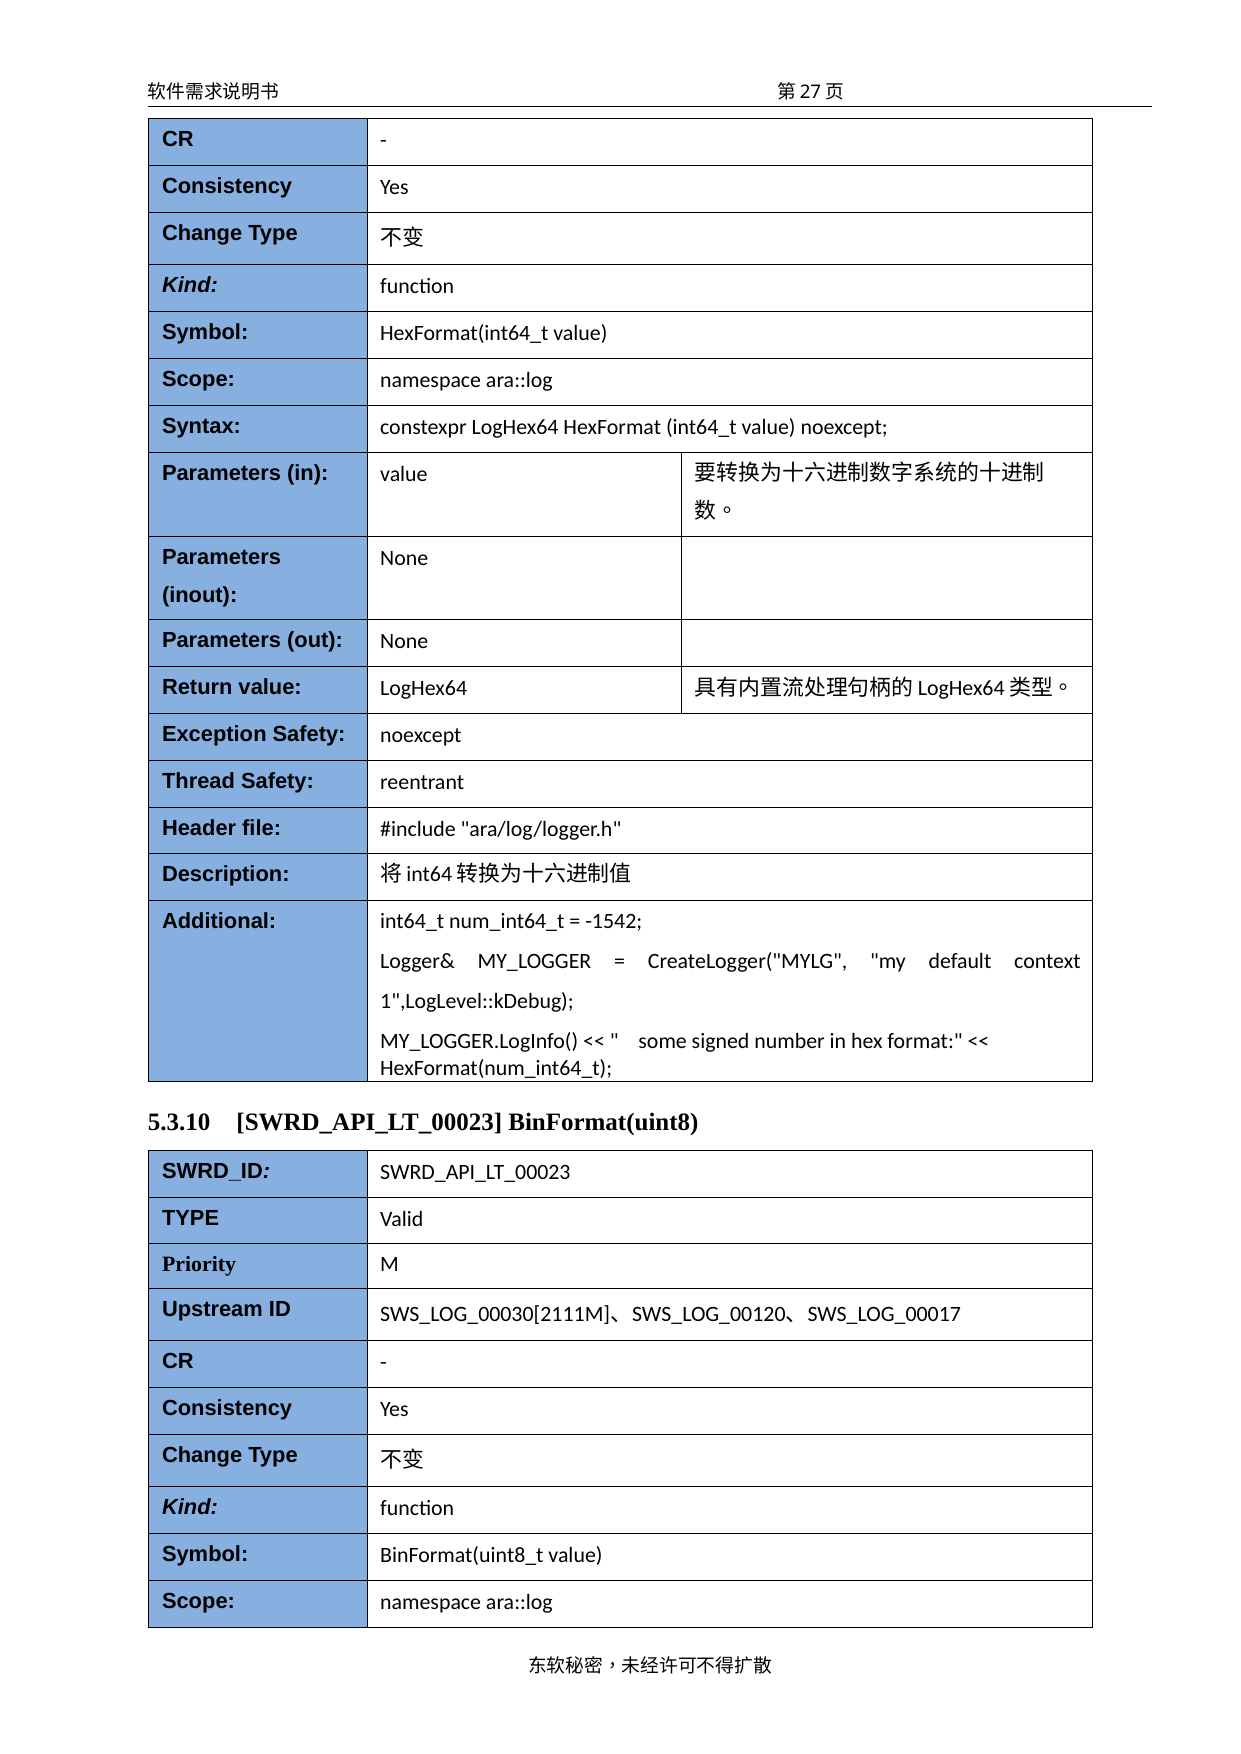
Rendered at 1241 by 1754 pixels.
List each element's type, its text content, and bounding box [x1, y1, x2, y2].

table_cell function [368, 1487, 1092, 1533]
table_cell #include "ara/log/logger.h" [368, 808, 1092, 853]
table_cell [682, 537, 1092, 619]
table_cell value [368, 453, 681, 536]
table_header SWRD_ID: [149, 1151, 367, 1197]
table_cell noexcept [368, 714, 1092, 760]
table_cell Priority [149, 1244, 367, 1288]
table_cell Parameters (in): [149, 453, 367, 536]
table_cell Change Type [149, 1435, 367, 1486]
table_cell Yes [368, 1388, 1092, 1434]
table_cell Kind: [149, 265, 367, 311]
table_cell Parameters (out): [149, 620, 367, 666]
table_cell Scope: [149, 359, 367, 405]
table_cell M [368, 1244, 1092, 1288]
table_cell constexpr LogHex64 HexFormat (int64_t value) noexcept; [368, 406, 1092, 452]
table_cell 不变 [368, 1435, 1092, 1486]
table_cell 不变 [368, 213, 1092, 264]
table_cell [682, 620, 1092, 666]
table_cell Header file: [149, 808, 367, 853]
table_cell SWS_LOG_00030[2111M]、SWS_LOG_00120、SWS_LOG_00017 [368, 1289, 1092, 1340]
table_cell Valid [368, 1198, 1092, 1243]
table_cell - [368, 119, 1092, 165]
table_cell Kind: [149, 1487, 367, 1533]
table_cell reentrant [368, 761, 1092, 807]
table_cell Syntax: [149, 406, 367, 452]
table_cell BinFormat(uint8_t value) [368, 1534, 1092, 1580]
table_header SWRD_API_LT_00023 [368, 1151, 1092, 1197]
table_cell 具有内置流处理句柄的LogHex64类型。 [682, 667, 1092, 713]
table_cell Parameters (inout): [149, 537, 367, 619]
table_cell namespace ara::log [368, 359, 1092, 405]
table_cell None [368, 620, 681, 666]
table_cell Consistency [149, 1388, 367, 1434]
table_cell Scope: [149, 1581, 367, 1627]
table_cell int64_t num_int64_t = -1542; Logger& MY_LOGGER = CreateLogger("MYLG", "my default context 1",LogLevel::kDebug); MY_LOGGER.LogInfo() << " some signed number in hex format:" << HexFormat(num_int64_t); [368, 901, 1092, 1081]
table_cell 要转换为十六进制数字系统的十进制数。 [682, 453, 1092, 536]
table_cell HexFormat(int64_t value) [368, 312, 1092, 358]
table_cell CR [149, 119, 367, 165]
table_cell Upstream ID [149, 1289, 367, 1340]
table_cell Change Type [149, 213, 367, 264]
table_cell CR [149, 1341, 367, 1387]
table_cell Description: [149, 854, 367, 900]
table_cell Exception Safety: [149, 714, 367, 760]
table_cell None [368, 537, 681, 619]
table_cell Thread Safety: [149, 761, 367, 807]
table_cell function [368, 265, 1092, 311]
table_cell TYPE [149, 1198, 367, 1243]
table_cell Additional: [149, 901, 367, 1081]
table_cell - [368, 1341, 1092, 1387]
table_cell LogHex64 [368, 667, 681, 713]
subtitle [SWRD_API_LT_00023] BinFormat(uint8) [148, 1107, 1152, 1136]
table_cell Symbol: [149, 312, 367, 358]
table_cell 将int64转换为十六进制值 [368, 854, 1092, 900]
table_cell Symbol: [149, 1534, 367, 1580]
table_cell Yes [368, 166, 1092, 212]
table_cell Consistency [149, 166, 367, 212]
table_cell Return value: [149, 667, 367, 713]
table_cell namespace ara::log [368, 1581, 1092, 1627]
